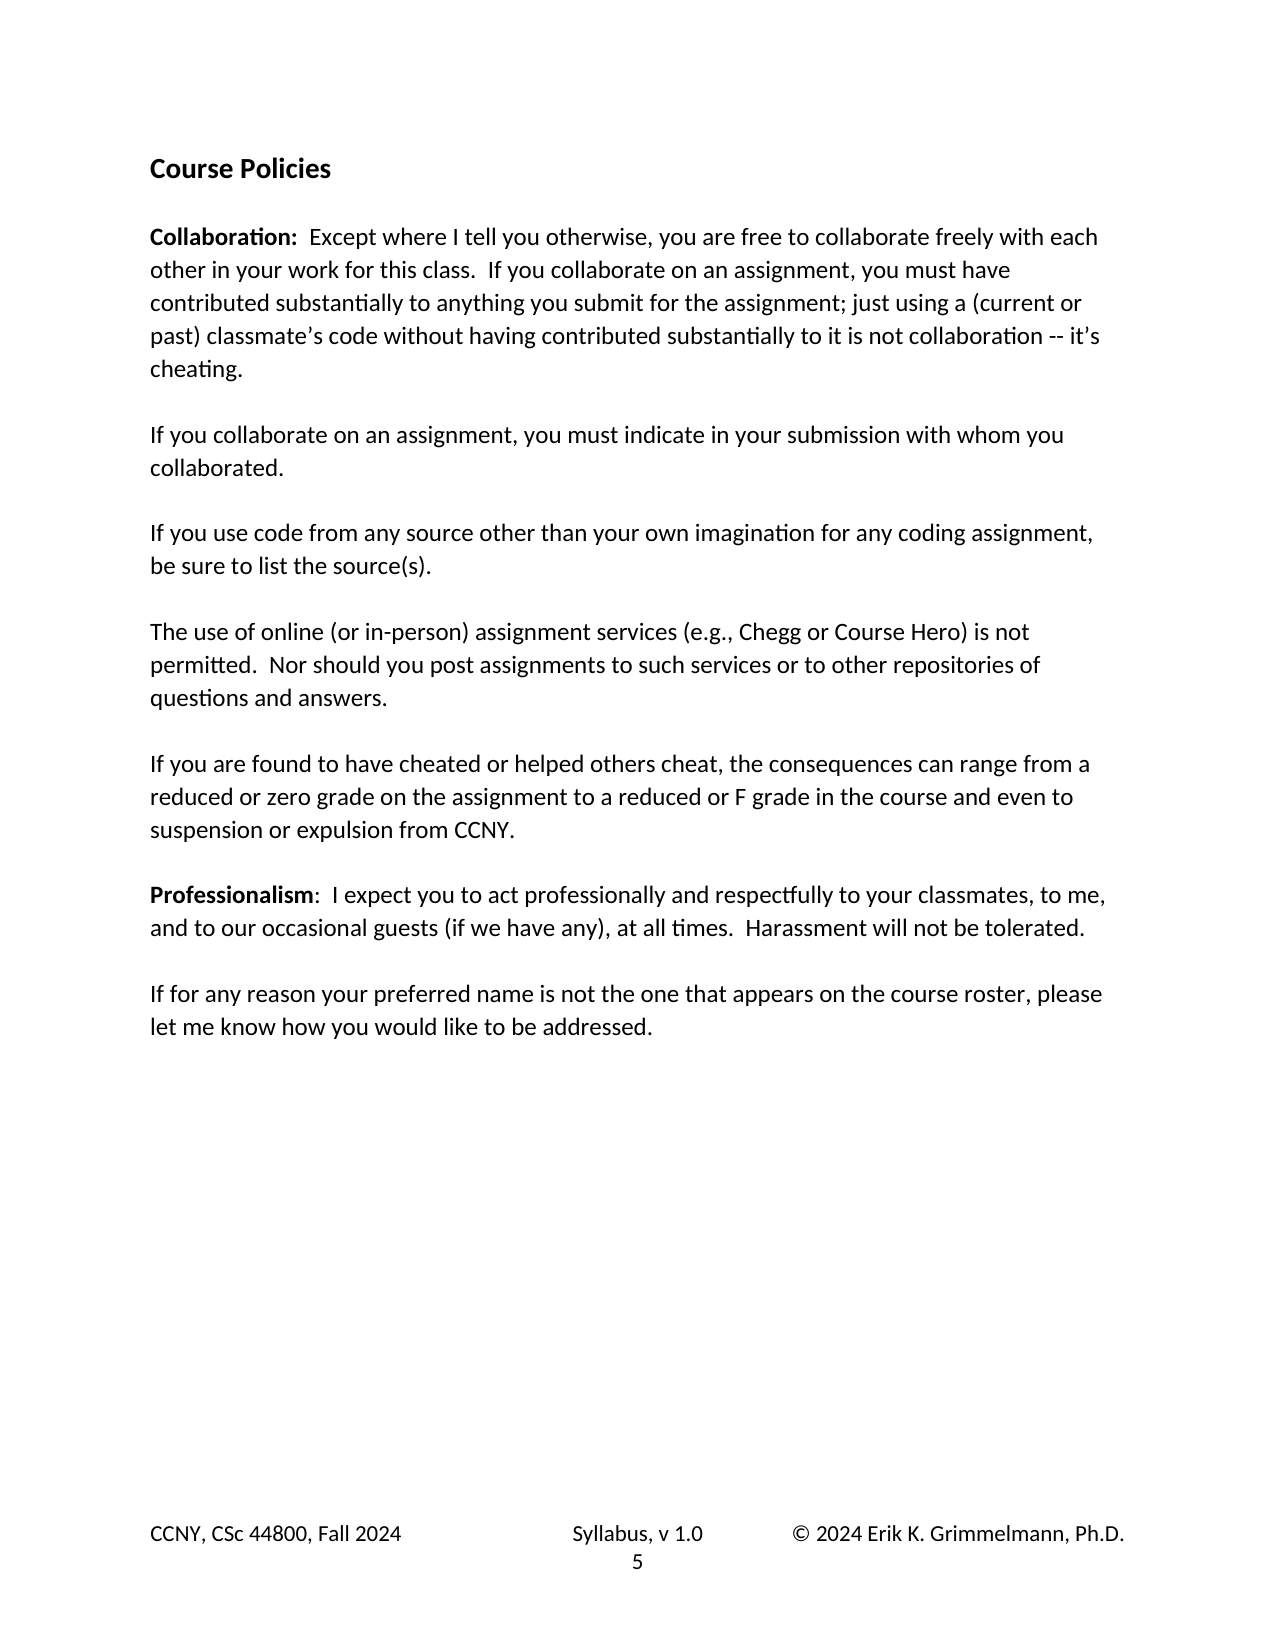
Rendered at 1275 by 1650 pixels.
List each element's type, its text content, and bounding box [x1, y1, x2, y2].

text Course Policies [150, 150, 1125, 186]
text If you use code from any source other than your own imagination for any coding assignment, be sure to list the source(s). [150, 518, 1125, 581]
text Professionalism: I expect you to act professionally and respectfully to your classmates, to me, and to our occasional guests (if we have any), at all times. Harassment will not be tolerated. [150, 880, 1125, 943]
text The use of online (or in-person) assignment services (e.g., Chegg or Course Hero) is not permitted. Nor should you post assignments to such services or to other repositories of questions and answers. [150, 616, 1125, 713]
text If you collaborate on an assignment, you must indicate in your submission with whom you collaborated. [150, 419, 1125, 482]
text Collaboration: Except where I tell you otherwise, you are free to collaborate freely with each other in your work for this class. If you collaborate on an assignment, you must have contributed substantially to anything you submit for the assignment; just using a (current or past) classmate’s code without having contributed substantially to it is not collaboration -- it’s cheating. [150, 221, 1125, 383]
text If you are found to have cheated or helped others cheat, the consequences can range from a reduced or zero grade on the assignment to a reduced or F grade in the course and even to suspension or expulsion from CCNY. [150, 748, 1125, 844]
text If for any reason your preferred name is not the one that appears on the course roster, please let me know how you would like to be addressed. [150, 978, 1125, 1042]
